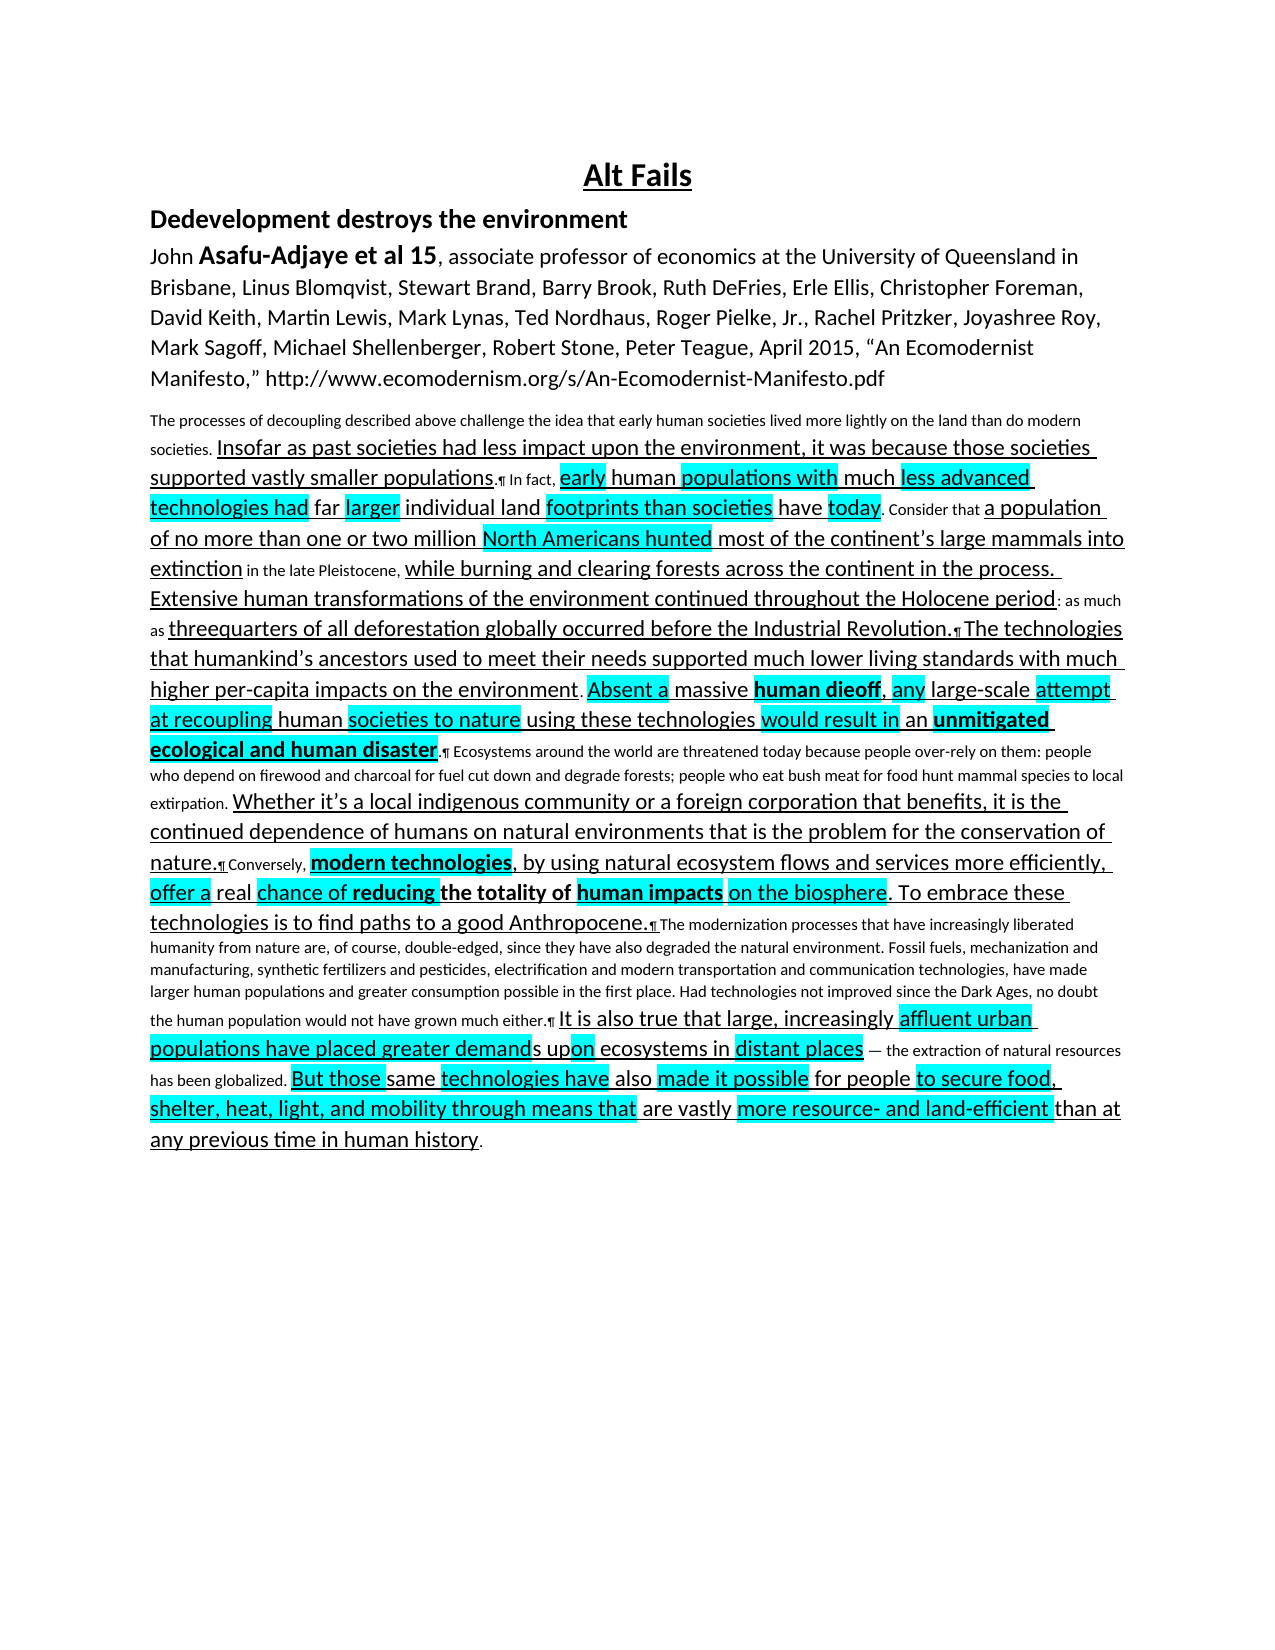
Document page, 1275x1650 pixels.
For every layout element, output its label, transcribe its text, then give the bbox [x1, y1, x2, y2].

text John Asafu-Adjaye et al 15, associate professor of economics at the University of Queensland in Brisbane, Linus Blomqvist, Stewart Brand, Barry Brook, Ruth DeFries, Erle Ellis, Christopher Foreman, David Keith, Martin Lewis, Mark Lynas, Ted Nordhaus, Roger Pielke, Jr., Rachel Pritzker, Joyashree Roy, Mark Sagoff, Michael Shellenberger, Robert Stone, Peter Teague, April 2015, “An Ecomodernist Manifesto,” http://www.ecomodernism.org/s/An-Ecomodernist-Manifesto.pdf [150, 238, 1125, 392]
text The processes of decoupling described above challenge the idea that early human societies lived more lightly on the land than do modern societies. Insofar as past societies had less impact upon the environment, it was because those societies supported vastly smaller populations.¶ In fact, early human populations with much less advanced technologies had far larger individual land footprints than societies have today. Consider that a population of no more than one or two million North Americans hunted most of the continent’s large mammals into extinction in the late Pleistocene, while burning and clearing forests across the continent in the process. Extensive human transformations of the environment continued throughout the Holocene period: as much as threequarters of all deforestation globally occurred before the Industrial Revolution.¶ The technologies that humankind’s ancestors used to meet their needs supported much lower living standards with much higher per-capita impacts on the environment. Absent a massive human dieoff, any large-scale attempt at recoupling human societies to nature using these technologies would result in an unmitigated ecological and human disaster.¶ Ecosystems around the world are threatened today because people over-rely on them: people who depend on firewood and charcoal for fuel cut down and degrade forests; people who eat bush meat for food hunt mammal species to local extirpation. Whether it’s a local indigenous community or a foreign corporation that benefits, it is the continued dependence of humans on natural environments that is the problem for the conservation of nature.¶ Conversely, modern technologies, by using natural ecosystem flows and services more efficiently, offer a real chance of reducing the totality of human impacts on the biosphere. To embrace these technologies is to find paths to a good Anthropocene.¶ The modernization processes that have increasingly liberated humanity from nature are, of course, double-edged, since they have also degraded the natural environment. Fossil fuels, mechanization and manufacturing, synthetic fertilizers and pesticides, electrification and modern transportation and communication technologies, have made larger human populations and greater consumption possible in the first place. Had technologies not improved since the Dark Ages, no doubt the human population would not have grown much either.¶ It is also true that large, increasingly affluent urban populations have placed greater demands upon ecosystems in distant places — the extraction of natural resources has been globalized. But those same technologies have also made it possible for people to secure food, shelter, heat, light, and mobility through means that are vastly more resource- and land-efficient than at any previous time in human history. [150, 670, 1125, 1153]
subtitle Dedevelopment destroys the environment [150, 202, 1125, 235]
subtitle Alt Fails [150, 154, 1125, 195]
